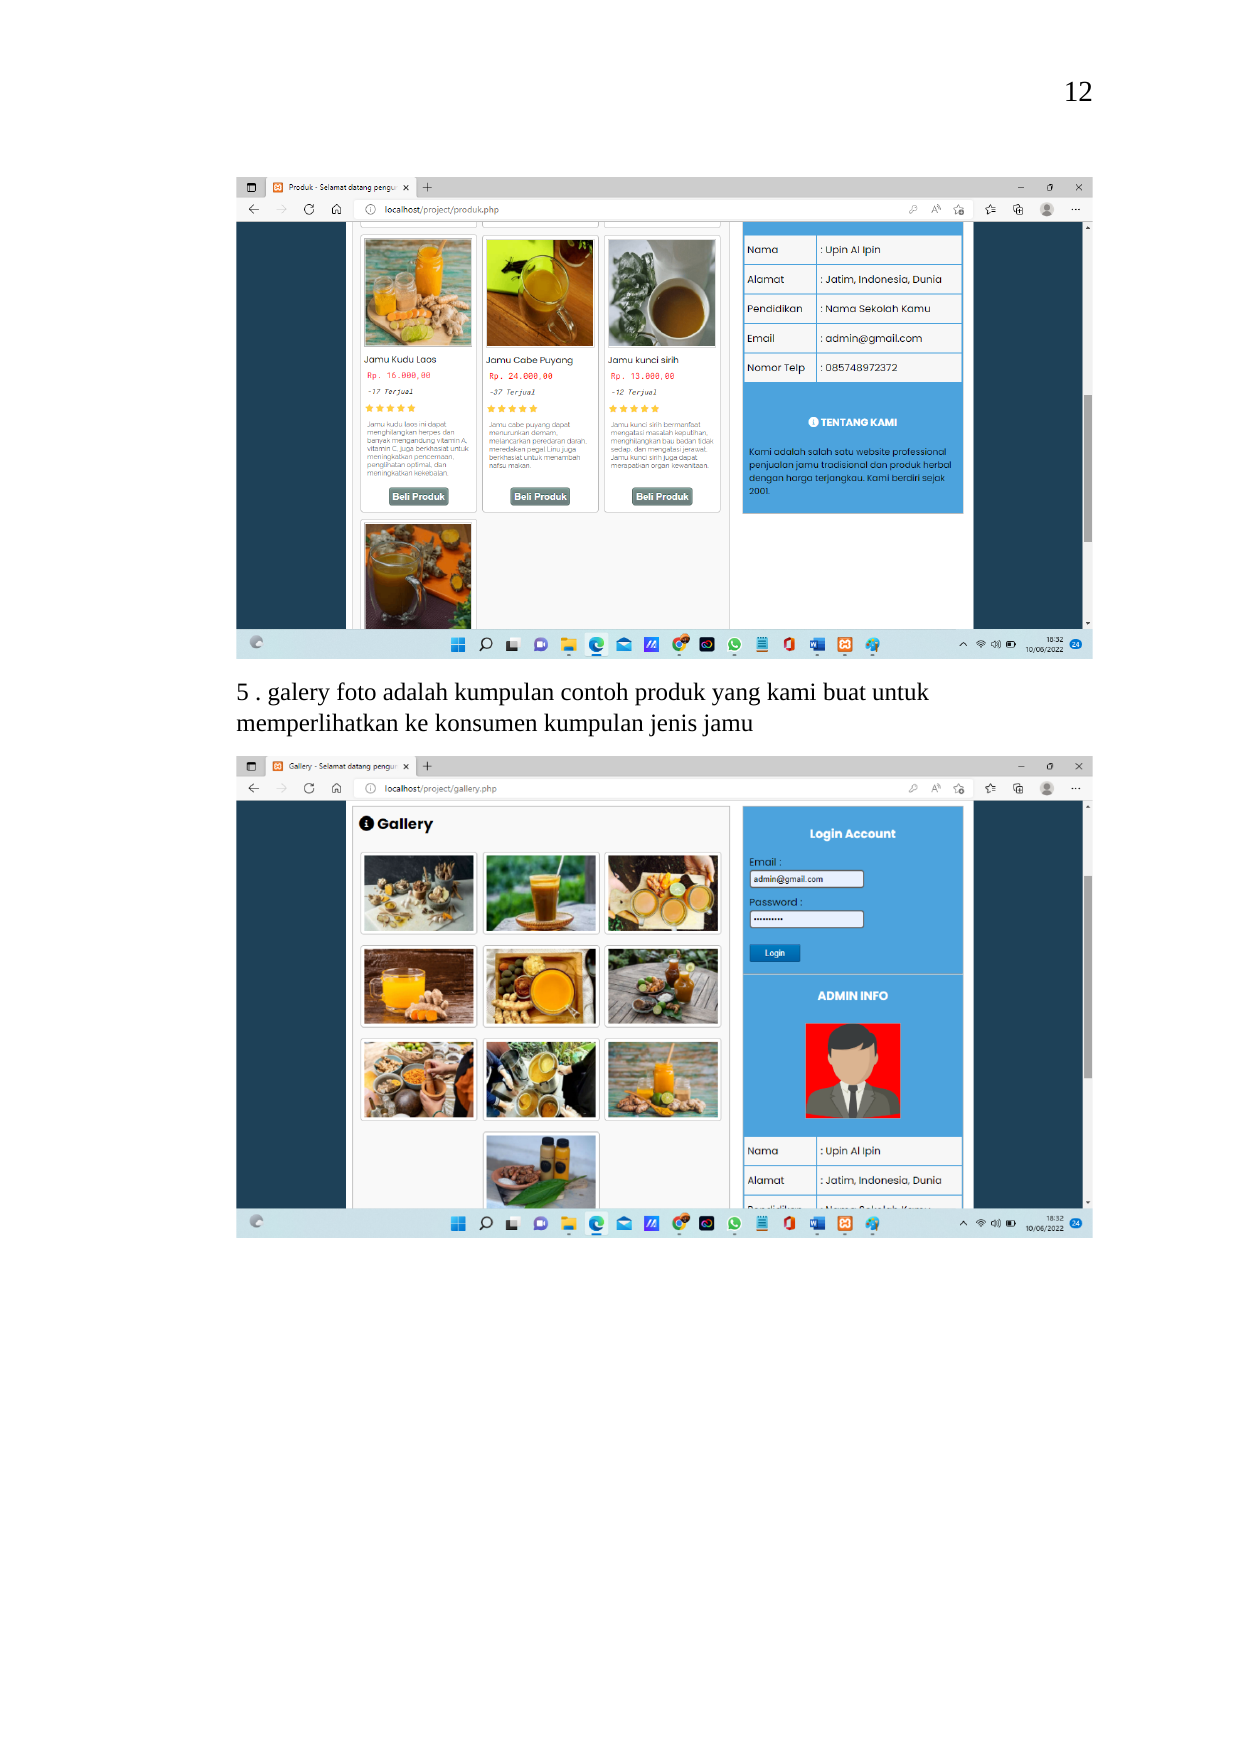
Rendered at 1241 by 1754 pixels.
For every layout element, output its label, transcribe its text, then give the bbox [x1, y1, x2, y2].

picture [236, 756, 1093, 1238]
text 5 . galery foto adalah kumpulan contoh produk yang kami buat untuk memperlihatkan ke konsumen kumpulan jenis jamu [236, 677, 1092, 737]
picture [236, 177, 1093, 659]
